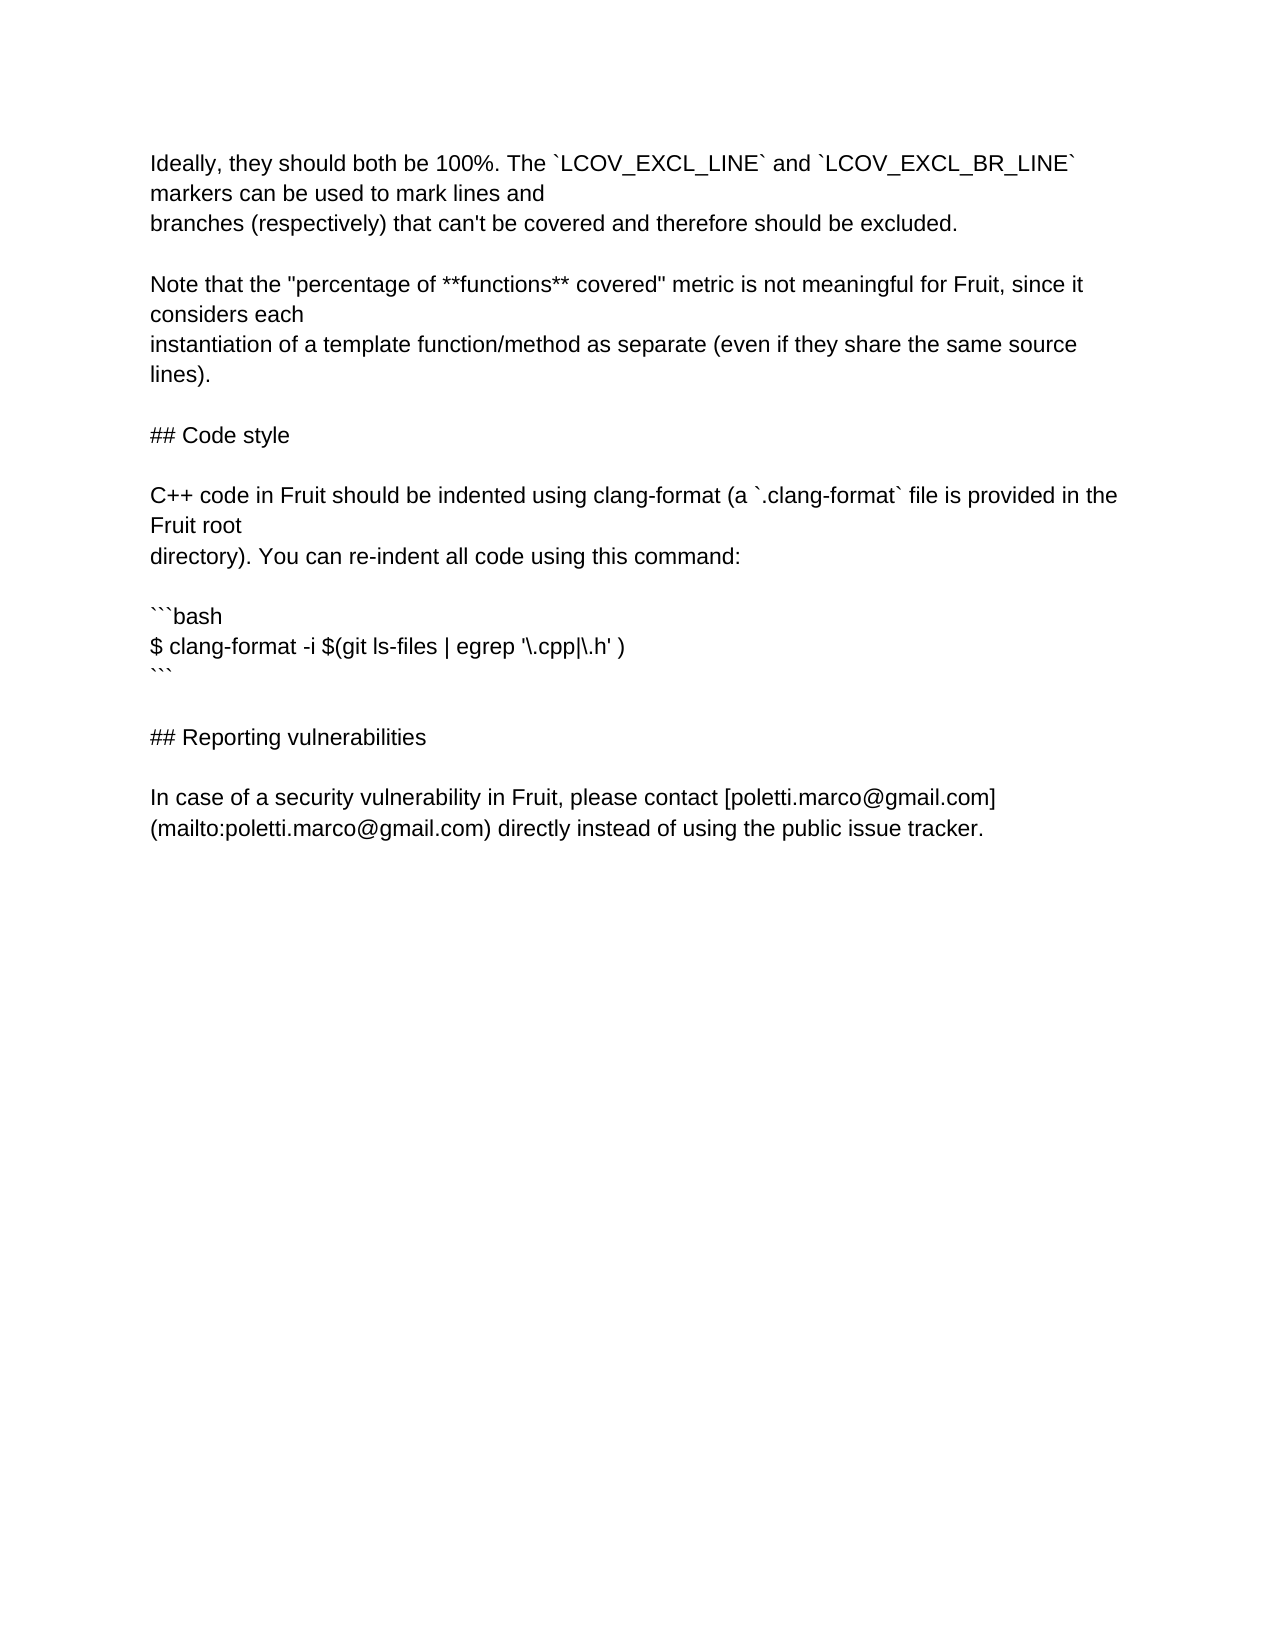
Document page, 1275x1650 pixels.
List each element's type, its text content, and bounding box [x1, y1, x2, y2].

text C++ code in Fruit should be indented using clang-format (a `.clang-format` file is provided in the Fruit root [150, 482, 1125, 539]
text branches (respectively) that can't be covered and therefore should be excluded. [150, 210, 1125, 237]
text ## Reporting vulnerabilities [150, 724, 1125, 750]
text ```bash [150, 603, 1125, 629]
text ``` [150, 663, 1125, 690]
text Note that the "percentage of **functions** covered" metric is not meaningful for Fruit, since it considers each [150, 271, 1125, 327]
text ## Code style [150, 422, 1125, 448]
text $ clang-format -i $(git ls-files | egrep '\.cpp|\.h' ) [150, 633, 1125, 660]
text Ideally, they should both be 100%. The `LCOV_EXCL_LINE` and `LCOV_EXCL_BR_LINE` markers can be used to mark lines and [150, 150, 1125, 207]
text instantiation of a template function/method as separate (even if they share the same source lines). [150, 331, 1125, 388]
text directory). You can re-indent all code using this command: [150, 543, 1125, 569]
text In case of a security vulnerability in Fruit, please contact [poletti.marco@gmail.com](mailto:poletti.marco@gmail.com) directly instead of using the public issue tracker. [150, 784, 1125, 841]
